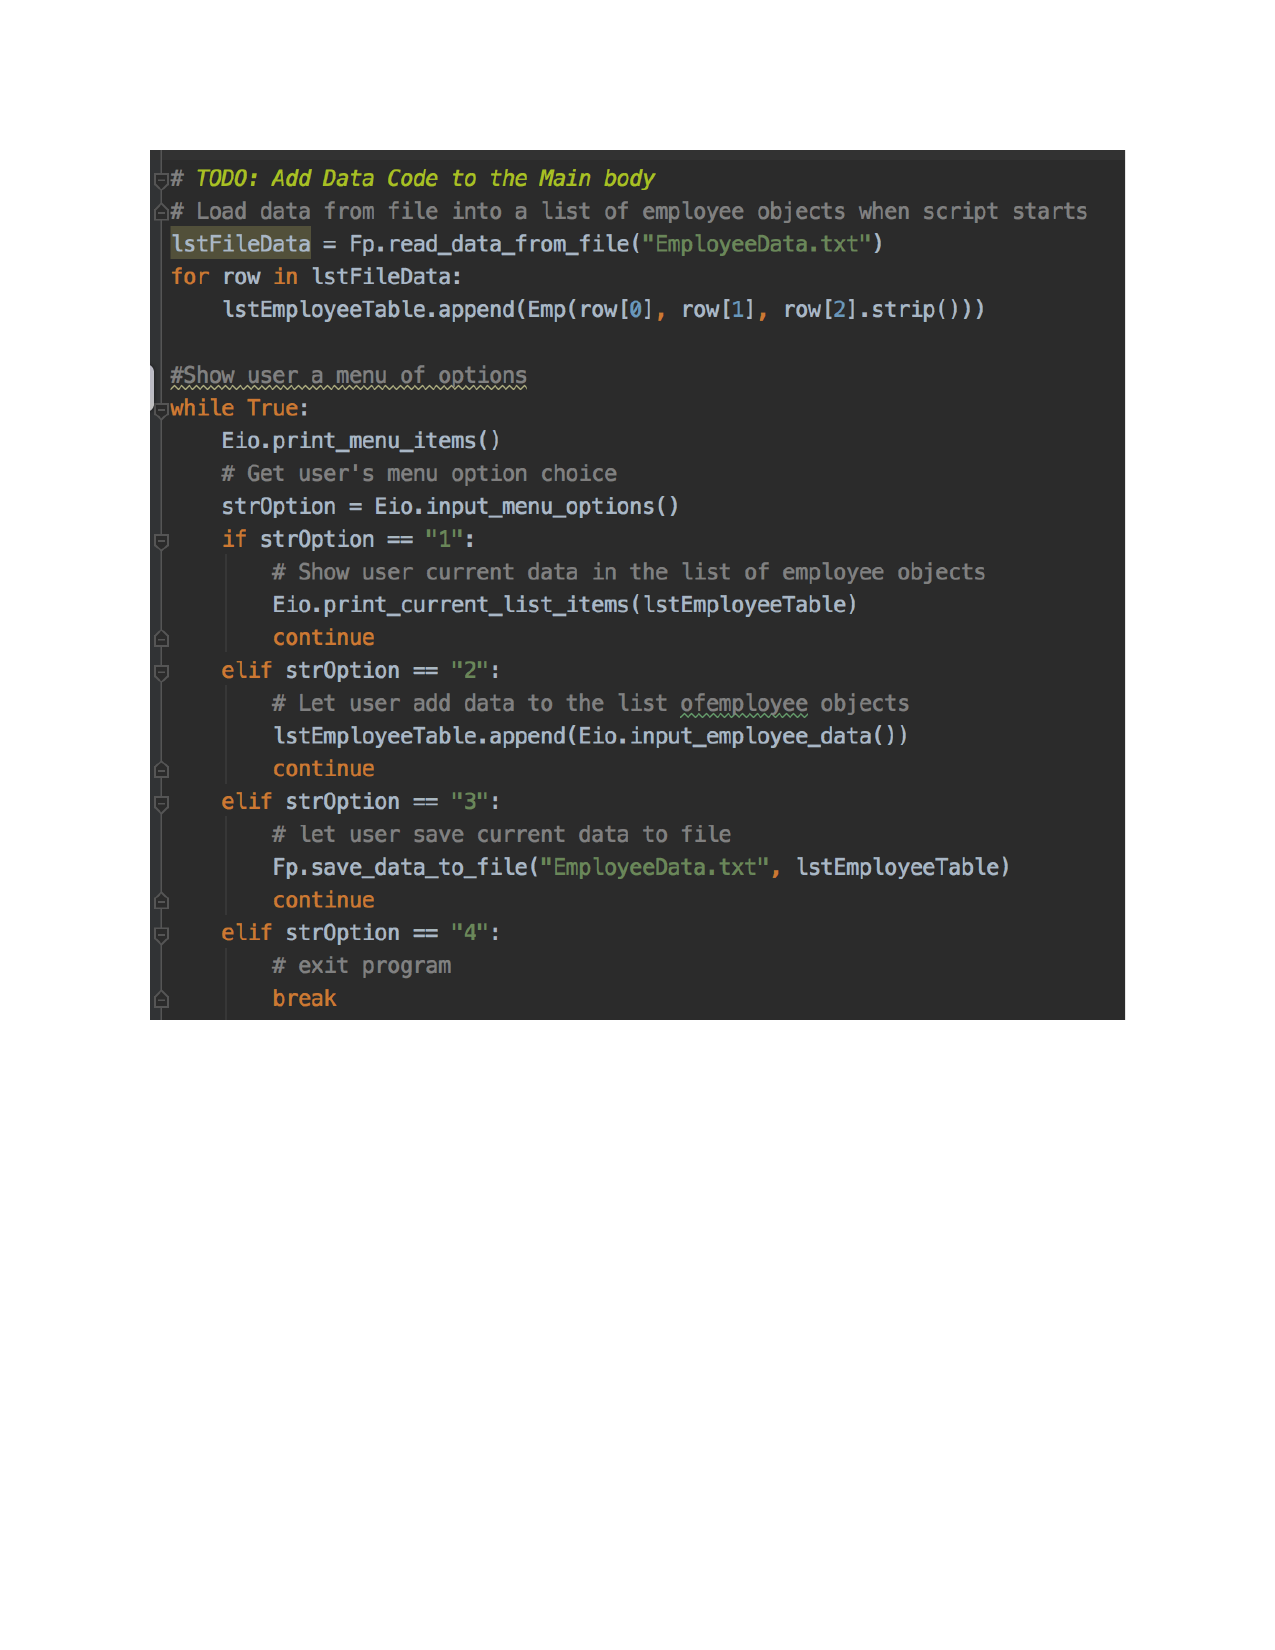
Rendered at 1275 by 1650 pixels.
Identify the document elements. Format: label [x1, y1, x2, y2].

picture [150, 150, 1125, 1020]
